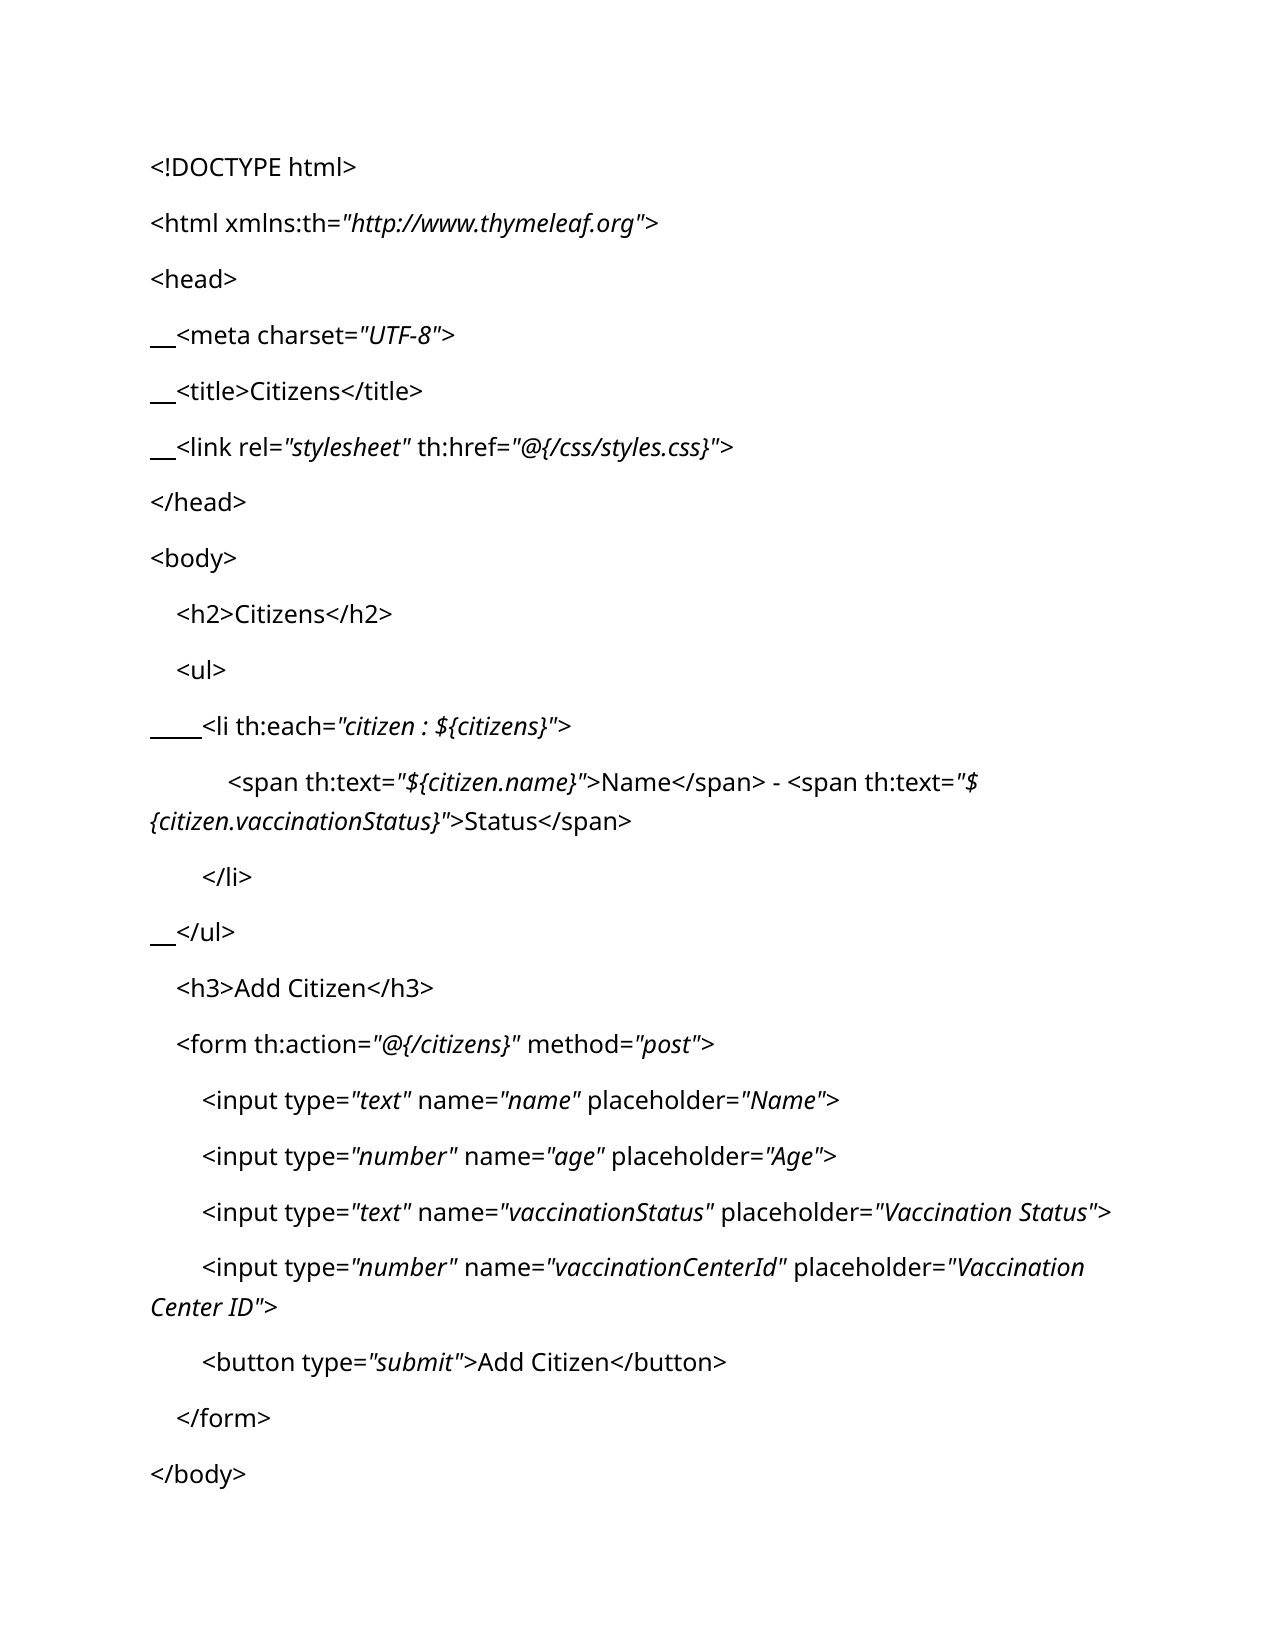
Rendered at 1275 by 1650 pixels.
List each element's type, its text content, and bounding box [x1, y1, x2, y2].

text </form> [150, 1401, 1125, 1435]
text <input type="number" name="age" placeholder="Age"> [150, 1138, 1125, 1172]
text <form th:action="@{/citizens}" method="post"> [150, 1027, 1125, 1061]
text <link rel="stylesheet" th:href="@{/css/styles.css}"> [150, 429, 1125, 463]
text <html xmlns:th="http://www.thymeleaf.org"> [150, 206, 1125, 240]
text <h3>Add Citizen</h3> [150, 971, 1125, 1005]
text </body> [150, 1457, 1125, 1491]
text </head> [150, 485, 1125, 519]
text </ul> [150, 915, 1125, 949]
text <title>Citizens</title> [150, 373, 1125, 407]
text <li th:each="citizen : ${citizens}"> [150, 708, 1125, 742]
text <meta charset="UTF-8"> [150, 317, 1125, 352]
text <button type="submit">Add Citizen</button> [150, 1345, 1125, 1379]
text <!DOCTYPE html> [150, 150, 1125, 184]
text <head> [150, 262, 1125, 296]
text <h2>Citizens</h2> [150, 597, 1125, 631]
text <input type="text" name="vaccinationStatus" placeholder="Vaccination Status"> [150, 1194, 1125, 1228]
text <body> [150, 541, 1125, 575]
text <span th:text="${citizen.name}">Name</span> - <span th:text="${citizen.vaccinationStatus}">Status</span> [150, 764, 1125, 837]
text <input type="number" name="vaccinationCenterId" placeholder="Vaccination Center ID"> [150, 1250, 1125, 1323]
text <input type="text" name="name" placeholder="Name"> [150, 1082, 1125, 1117]
text </li> [150, 859, 1125, 893]
text <ul> [150, 652, 1125, 687]
